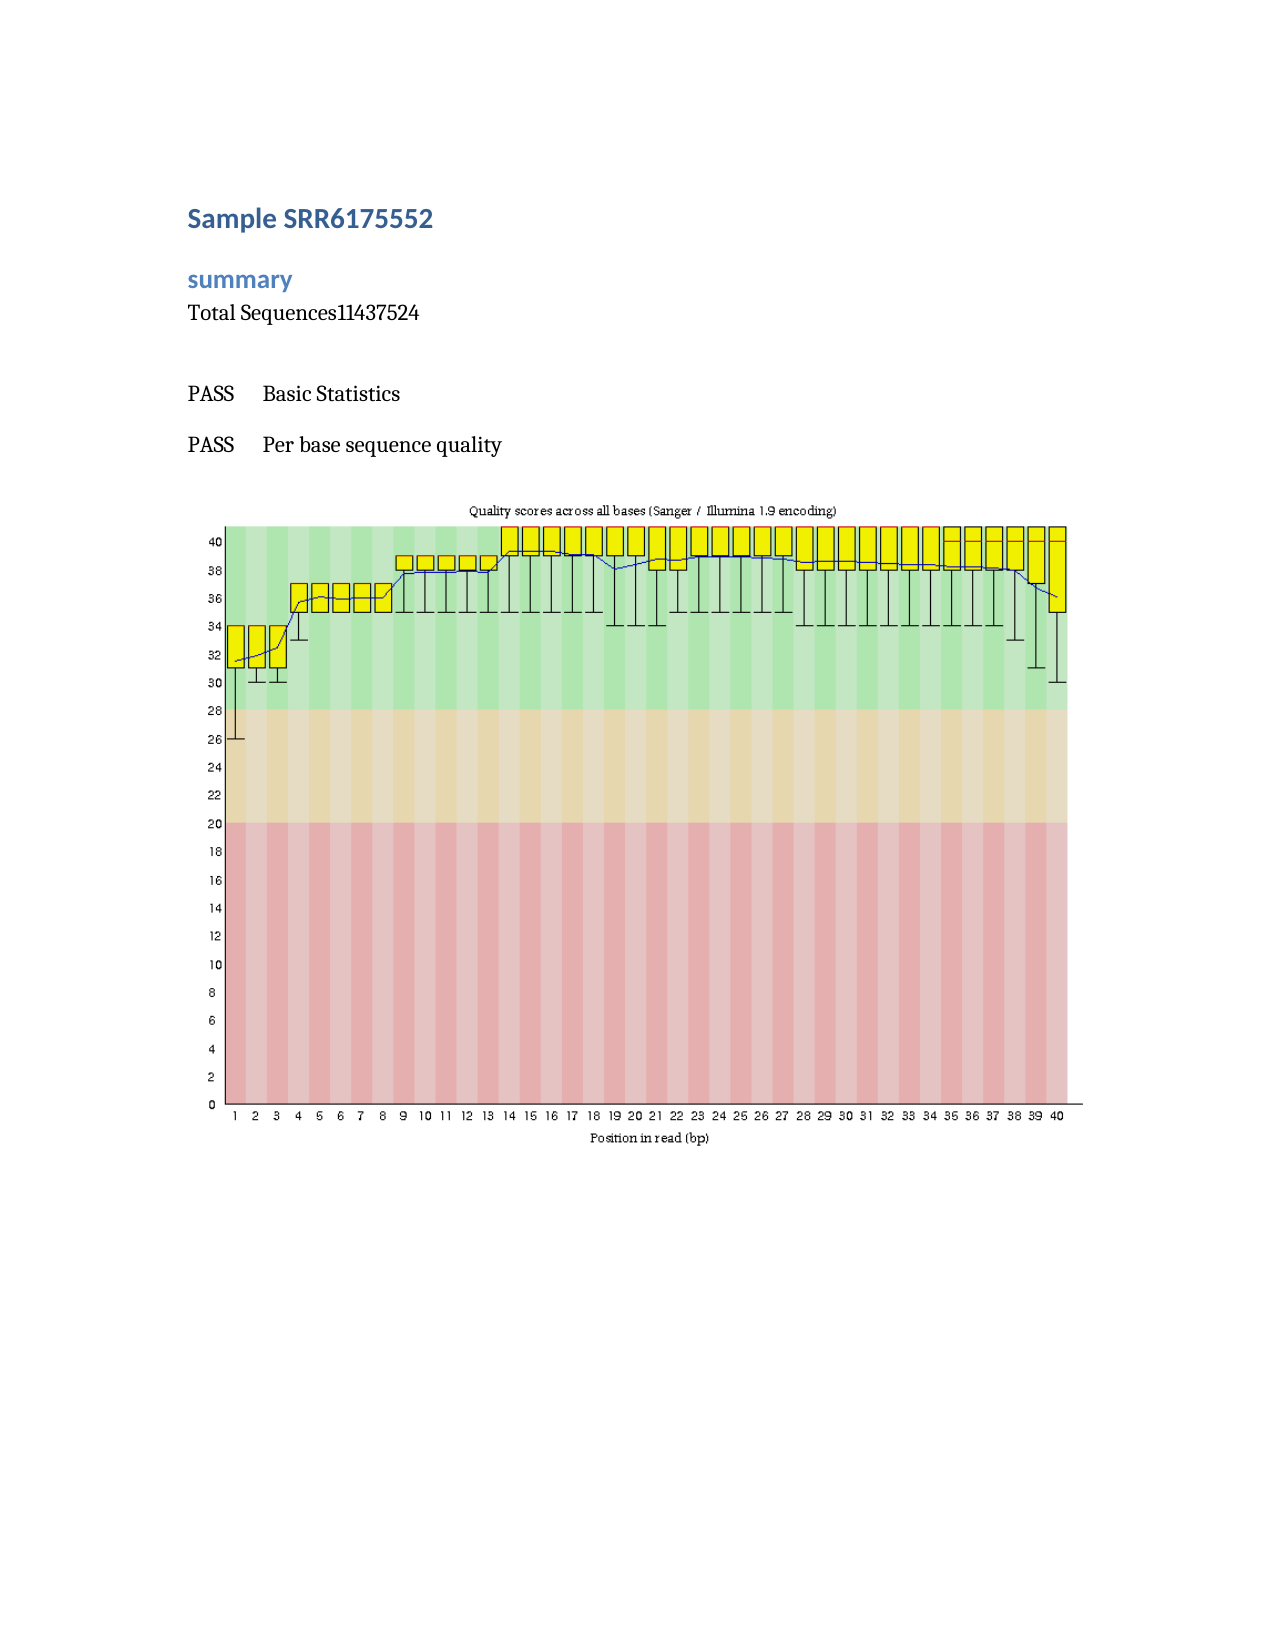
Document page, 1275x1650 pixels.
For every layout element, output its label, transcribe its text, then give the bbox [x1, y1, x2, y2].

subtitle Sample SRR6175552 [187, 200, 1087, 236]
text Total Sequences 11437524 [187, 300, 1087, 356]
text PASS Per base sequence quality [187, 432, 1087, 458]
picture [206, 483, 1093, 1148]
subtitle summary [187, 262, 1087, 295]
text PASS Basic Statistics [187, 381, 1087, 407]
